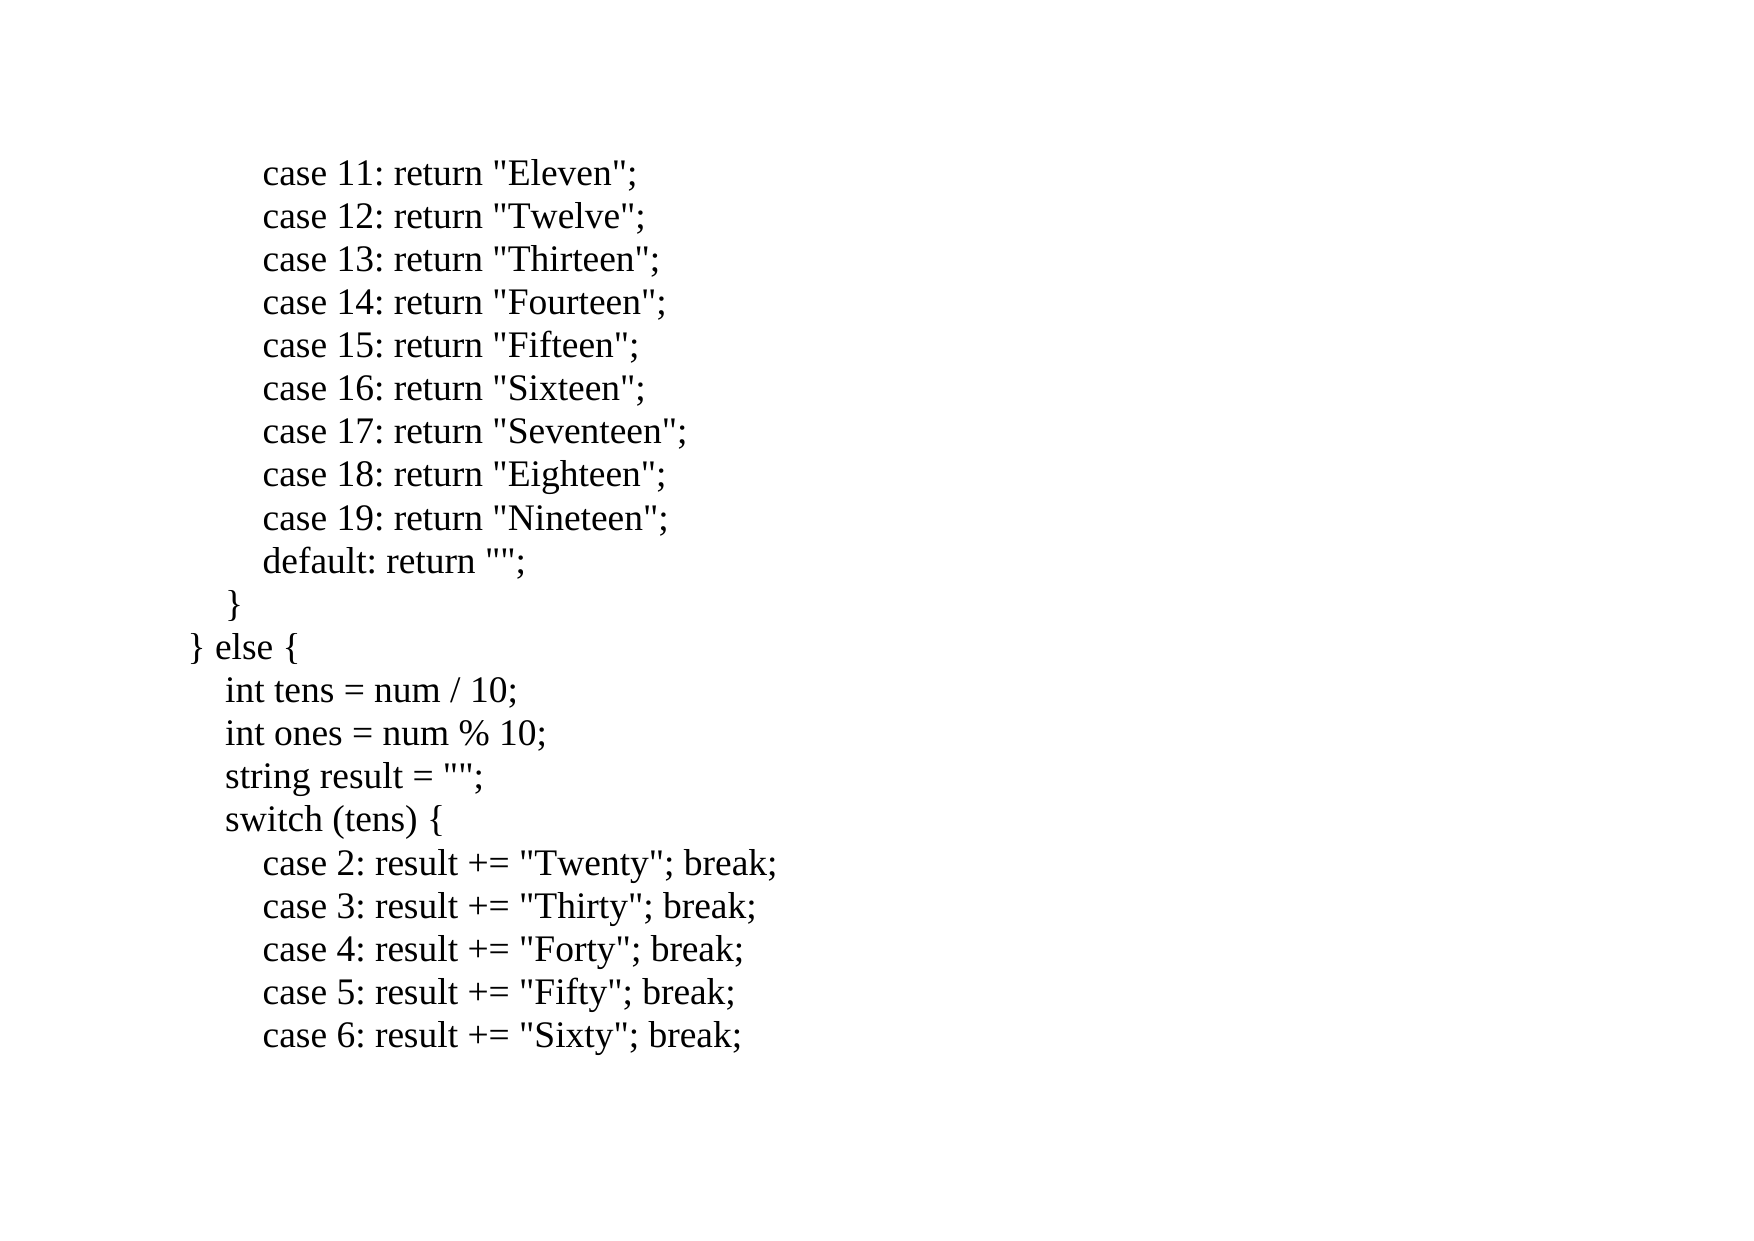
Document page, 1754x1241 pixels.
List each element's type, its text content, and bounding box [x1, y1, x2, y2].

text case 16: return "Sixteen"; [150, 366, 1604, 409]
text case 19: return "Nineteen"; [150, 495, 1604, 538]
text case 5: result += "Fifty"; break; [150, 969, 1604, 1012]
text switch (tens) { [150, 797, 1604, 840]
text case 15: return "Fifteen"; [150, 322, 1604, 366]
text case 11: return "Eleven"; [150, 150, 1604, 193]
text case 12: return "Twelve"; [150, 193, 1604, 236]
text case 3: result += "Thirty"; break; [150, 883, 1604, 926]
text default: return ""; [150, 538, 1604, 581]
text string result = ""; [150, 754, 1604, 797]
text case 14: return "Fourteen"; [150, 279, 1604, 322]
text case 4: result += "Forty"; break; [150, 926, 1604, 969]
text case 6: result += "Sixty"; break; [150, 1012, 1604, 1056]
text case 17: return "Seventeen"; [150, 409, 1604, 452]
text } else { [150, 624, 1604, 667]
text int ones = num % 10; [150, 711, 1604, 754]
text case 13: return "Thirteen"; [150, 236, 1604, 279]
text case 2: result += "Twenty"; break; [150, 840, 1604, 883]
text case 18: return "Eighteen"; [150, 452, 1604, 495]
text } [150, 581, 1604, 624]
text int tens = num / 10; [150, 667, 1604, 711]
